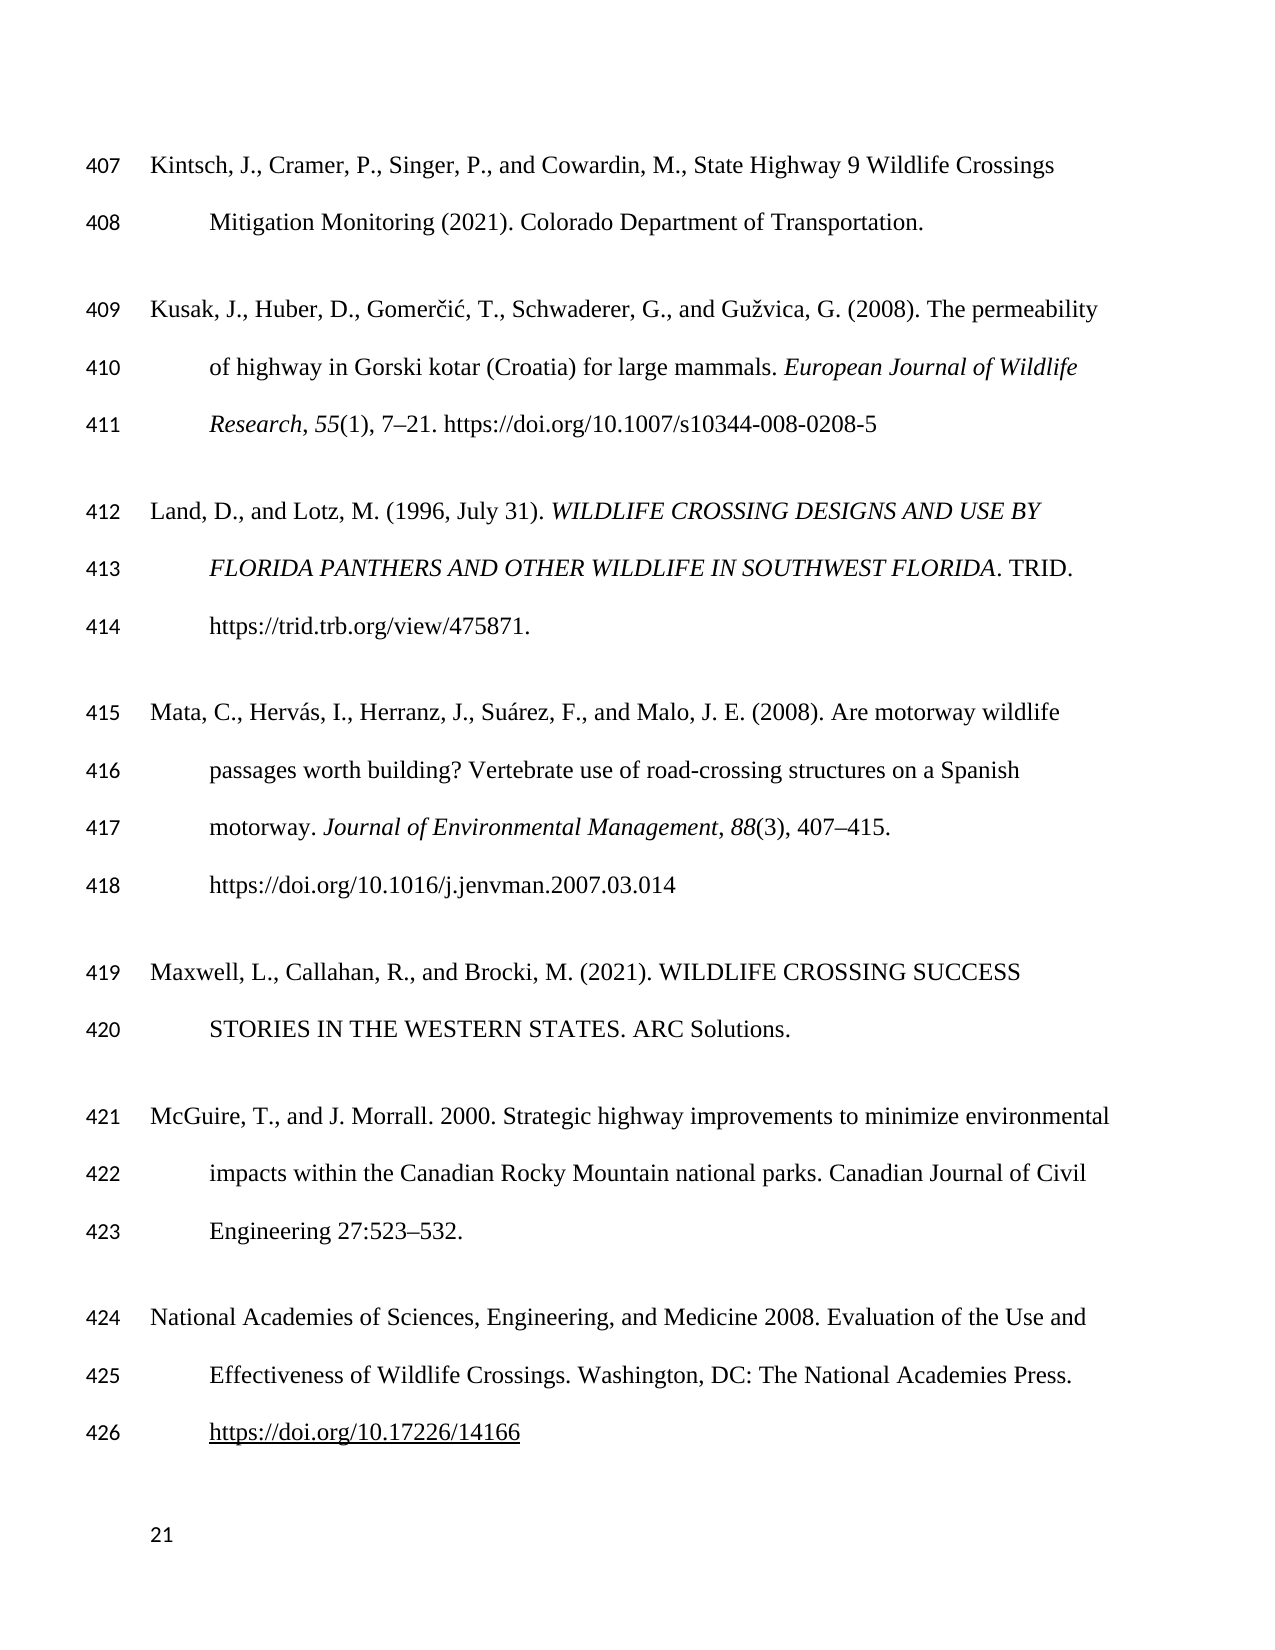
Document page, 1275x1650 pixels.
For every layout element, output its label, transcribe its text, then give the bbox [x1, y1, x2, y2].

text Land, D., and Lotz, M. (1996, July 31). WILDLIFE CROSSING DESIGNS AND USE BY FLORIDA PANTHERS AND OTHER WILDLIFE IN SOUTHWEST FLORIDA. TRID. https://trid.trb.org/view/475871. [150, 496, 1125, 639]
text McGuire, T., and J. Morrall. 2000. Strategic highway improvements to minimize environmental impacts within the Canadian Rocky Mountain national parks. Canadian Journal of Civil Engineering 27:523–532. [150, 1101, 1125, 1244]
text Mata, C., Hervás, I., Herranz, J., Suárez, F., and Malo, J. E. (2008). Are motorway wildlife passages worth building? Vertebrate use of road-crossing structures on a Spanish motorway. Journal of Environmental Management, 88(3), 407–415. https://doi.org/10.1016/j.jenvman.2007.03.014 [150, 697, 1125, 899]
text Kintsch, J., Cramer, P., Singer, P., and Cowardin, M., State Highway 9 Wildlife Crossings Mitigation Monitoring (2021). Colorado Department of Transportation. [150, 150, 1125, 236]
text National Academies of Sciences, Engineering, and Medicine 2008. Evaluation of the Use and Effectiveness of Wildlife Crossings. Washington, DC: The National Academies Press. https://doi.org/10.17226/14166 [150, 1302, 1125, 1446]
text Kusak, J., Huber, D., Gomerčić, T., Schwaderer, G., and Gužvica, G. (2008). The permeability of highway in Gorski kotar (Croatia) for large mammals. European Journal of Wildlife Research, 55(1), 7–21. https://doi.org/10.1007/s10344-008-0208-5 [150, 294, 1125, 438]
text Maxwell, L., Callahan, R., and Brocki, M. (2021). WILDLIFE CROSSING SUCCESS STORIES IN THE WESTERN STATES. ARC Solutions. [150, 957, 1125, 1043]
